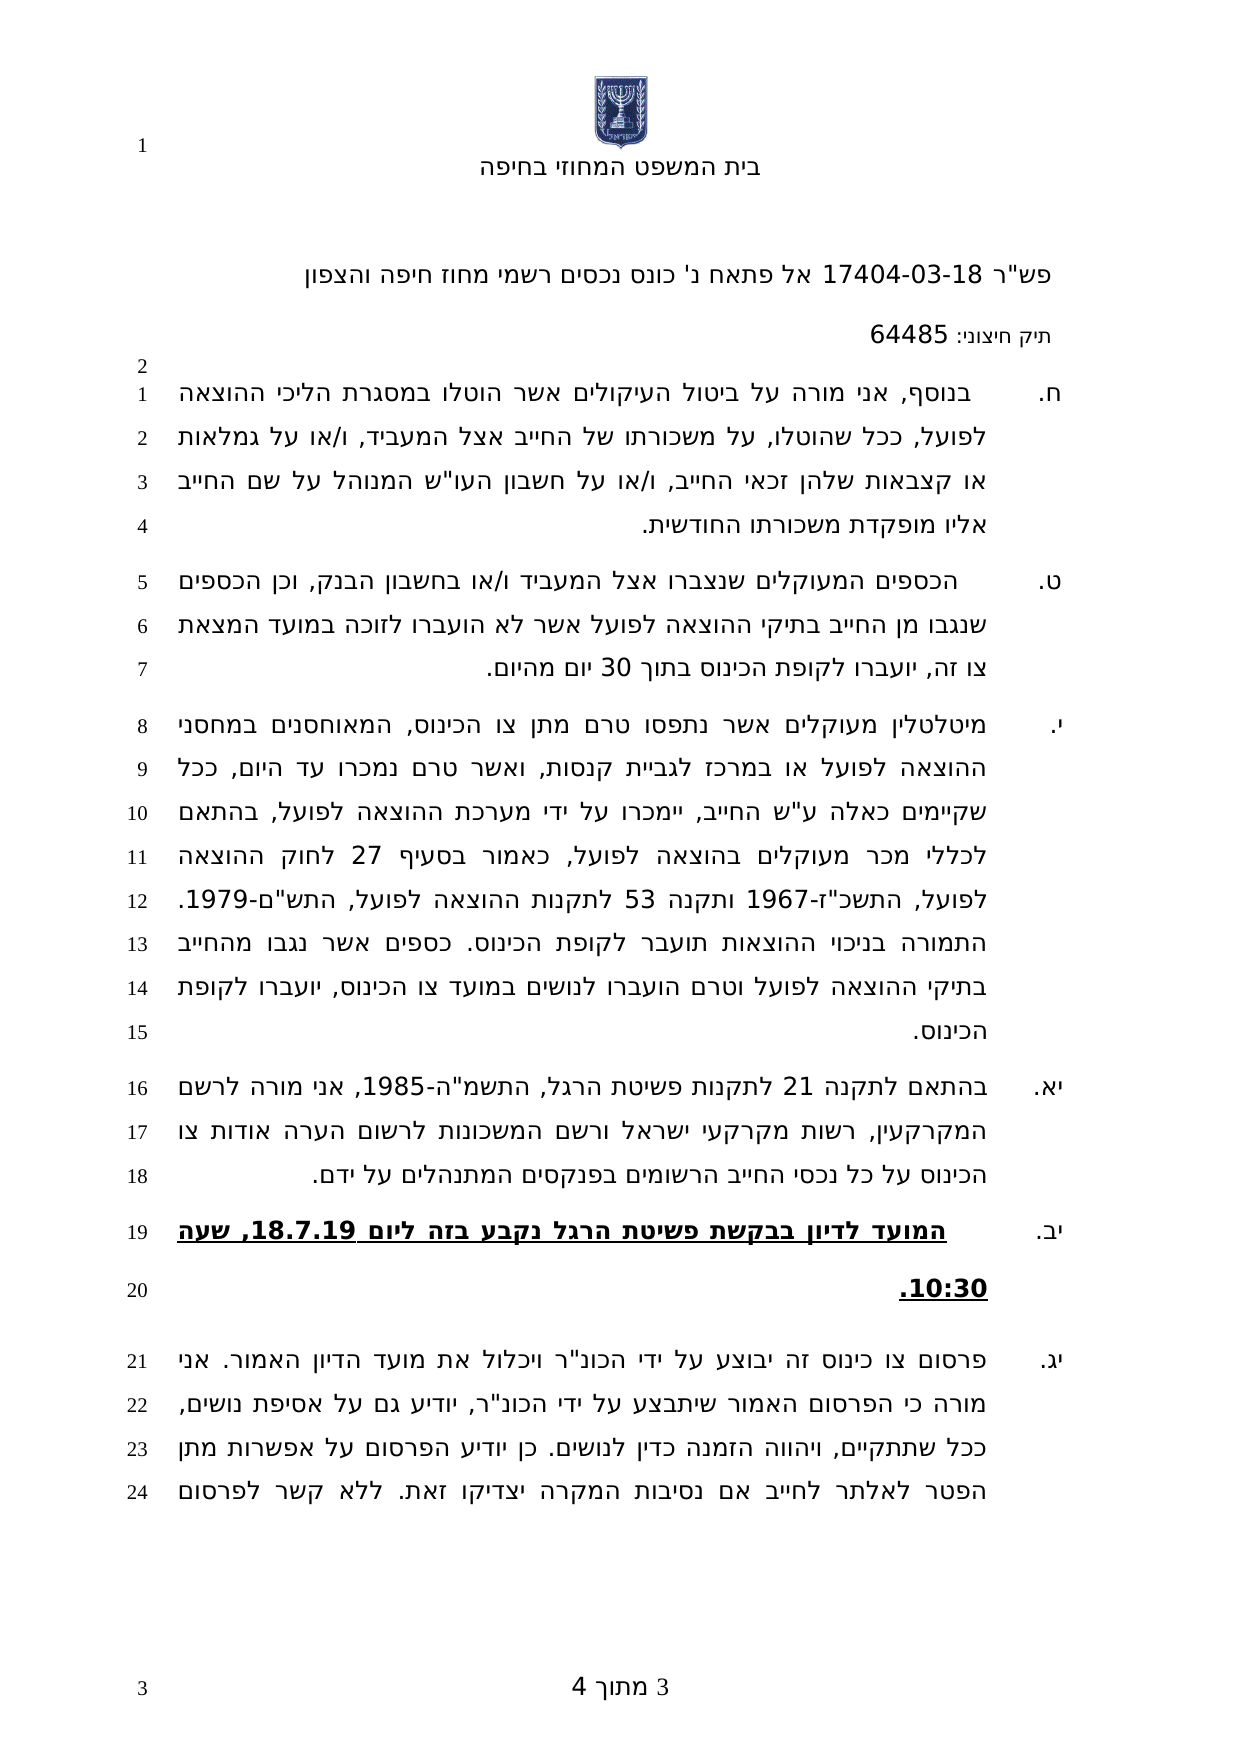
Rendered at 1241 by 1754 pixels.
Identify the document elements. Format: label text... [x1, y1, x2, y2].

text יב. המועד לדיון בבקשת פשיטת הרגל נקבע בזה ליום 18.7.19, שעה 10:30. [177, 1216, 1063, 1304]
text יא. בהתאם לתקנה 21 לתקנות פשיטת הרגל, התשמ"ה-1985, אני מורה לרשם המקרקעין, רשות מקרקעי ישראל ורשם המשכונות לרשום הערה אודות צו הכינוס על כל נכסי החייב הרשומים בפנקסים המתנהלים על ידם. [177, 1072, 1063, 1189]
picture [589, 75, 651, 152]
text י. מיטלטלין מעוקלים אשר נתפסו טרם מתן צו הכינוס, המאוחסנים במחסני ההוצאה לפועל או במרכז לגביית קנסות, ואשר טרם נמכרו עד היום, ככל שקיימים כאלה ע"ש החייב, יימכרו על ידי מערכת ההוצאה לפועל, בהתאם לכללי מכר מעוקלים בהוצאה לפועל, כאמור בסעיף 27 לחוק ההוצאה לפועל, התשכ"ז-1967 ותקנה 53 לתקנות ההוצאה לפועל, התש"ם-1979. התמורה בניכוי ההוצאות תועבר לקופת הכינוס. כספים אשר נגבו מהחייב בתיקי ההוצאה לפועל וטרם הועברו לנושים במועד צו הכינוס, יועברו לקופת הכינוס. [177, 710, 1063, 1045]
text ח. בנוסף, אני מורה על ביטול העיקולים אשר הוטלו במסגרת הליכי ההוצאה לפועל, ככל שהוטלו, על משכורתו של החייב אצל המעביד, ו/או על גמלאות או קצבאות שלהן זכאי החייב, ו/או על חשבון העו"ש המנוהל על שם החייב אליו מופקדת משכורתו החודשית. [177, 379, 1063, 539]
text ט. הכספים המעוקלים שנצברו אצל המעביד ו/או בחשבון הבנק, וכן הכספים שנגבו מן החייב בתיקי ההוצאה לפועל אשר לא הועברו לזוכה במועד המצאת צו זה, יועברו לקופת הכינוס בתוך 30 יום מהיום. [177, 566, 1063, 683]
